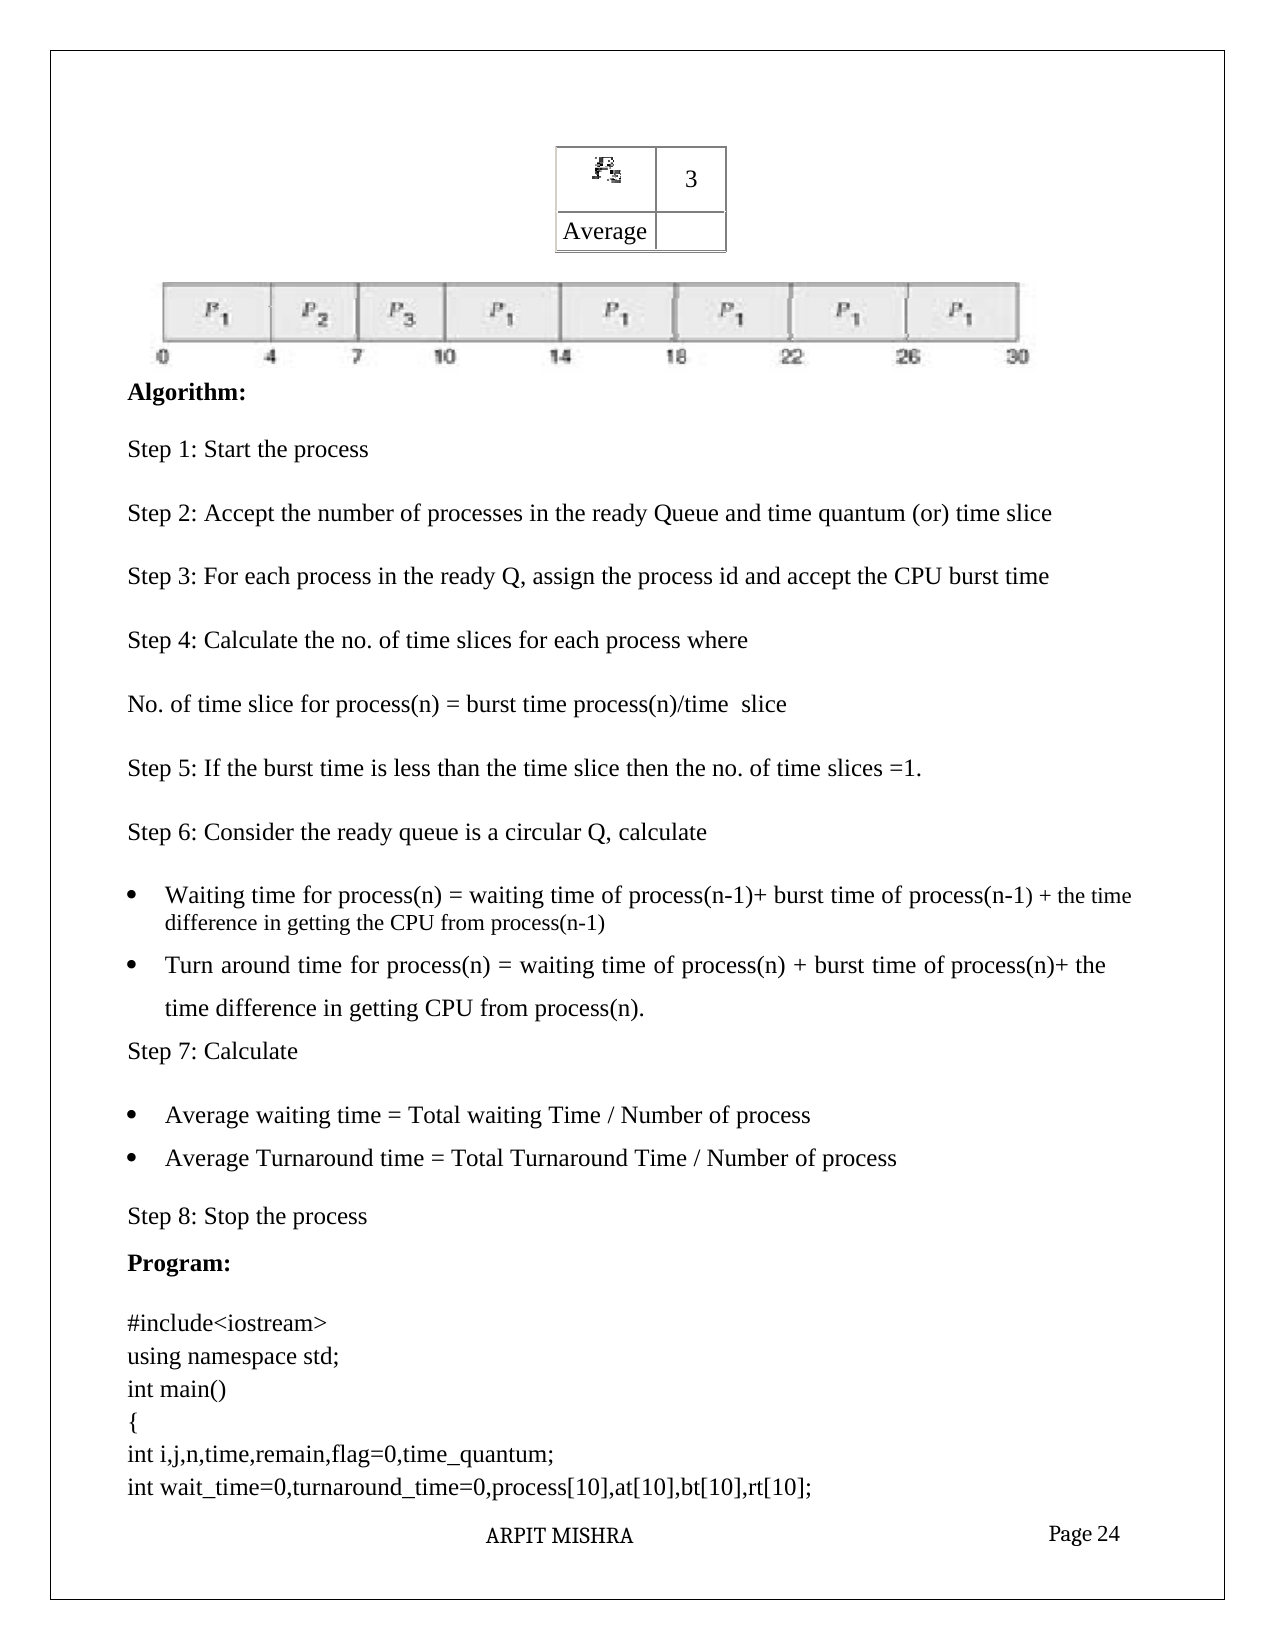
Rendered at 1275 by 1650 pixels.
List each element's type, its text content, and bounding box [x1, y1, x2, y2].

table_cell Average [557, 213, 656, 250]
table_header [557, 148, 655, 211]
list Waiting time for process(n) = waiting time of process(n-1)+ burst time of process(n-1) + the time difference in getting the CPU from process(n-1) [127, 881, 1154, 936]
text Step 6: Consider the ready queue is a circular Q, calculate [127, 817, 1154, 845]
list Average Turnaround time = Total Turnaround Time / Number of process [127, 1143, 986, 1172]
text No. of time slice for process(n) = burst time process(n)/time slice [127, 689, 1154, 717]
table_cell [656, 211, 725, 250]
text #include<iostream> [127, 1305, 1154, 1338]
text { [127, 1404, 1154, 1437]
text int wait_time=0,turnaround_time=0,process[10],at[10],bt[10],rt[10]; [127, 1469, 1154, 1502]
picture [592, 157, 621, 183]
text Step 2: Accept the number of processes in the ready Queue and time quantum (or) time slice Step 3: For each process in the ready Q, assign the process id and accept the CPU burst time [127, 498, 1073, 590]
subtitle Program: [127, 1248, 1154, 1277]
picture [150, 282, 1049, 373]
text Step 4: Calculate the no. of time slices for each process where [127, 625, 1073, 654]
text using namespace std; [127, 1338, 1154, 1371]
text int main() [127, 1371, 1154, 1404]
text Step 1: Start the process [127, 434, 1154, 463]
list Turn around time for process(n) = waiting time of process(n) + burst time of process(n)+ the time difference in getting CPU from process(n). [127, 950, 1125, 1022]
text Step 7: Calculate [127, 1036, 1154, 1065]
text Step 5: If the burst time is less than the time slice then the no. of time slices =1. [127, 753, 1154, 781]
table_header 3 [657, 148, 725, 211]
list Step 8: Stop the process [127, 1201, 986, 1230]
text int i,j,n,time,remain,flag=0,time_quantum; [127, 1437, 1154, 1469]
list Average waiting time = Total waiting Time / Number of process [127, 1100, 1154, 1129]
